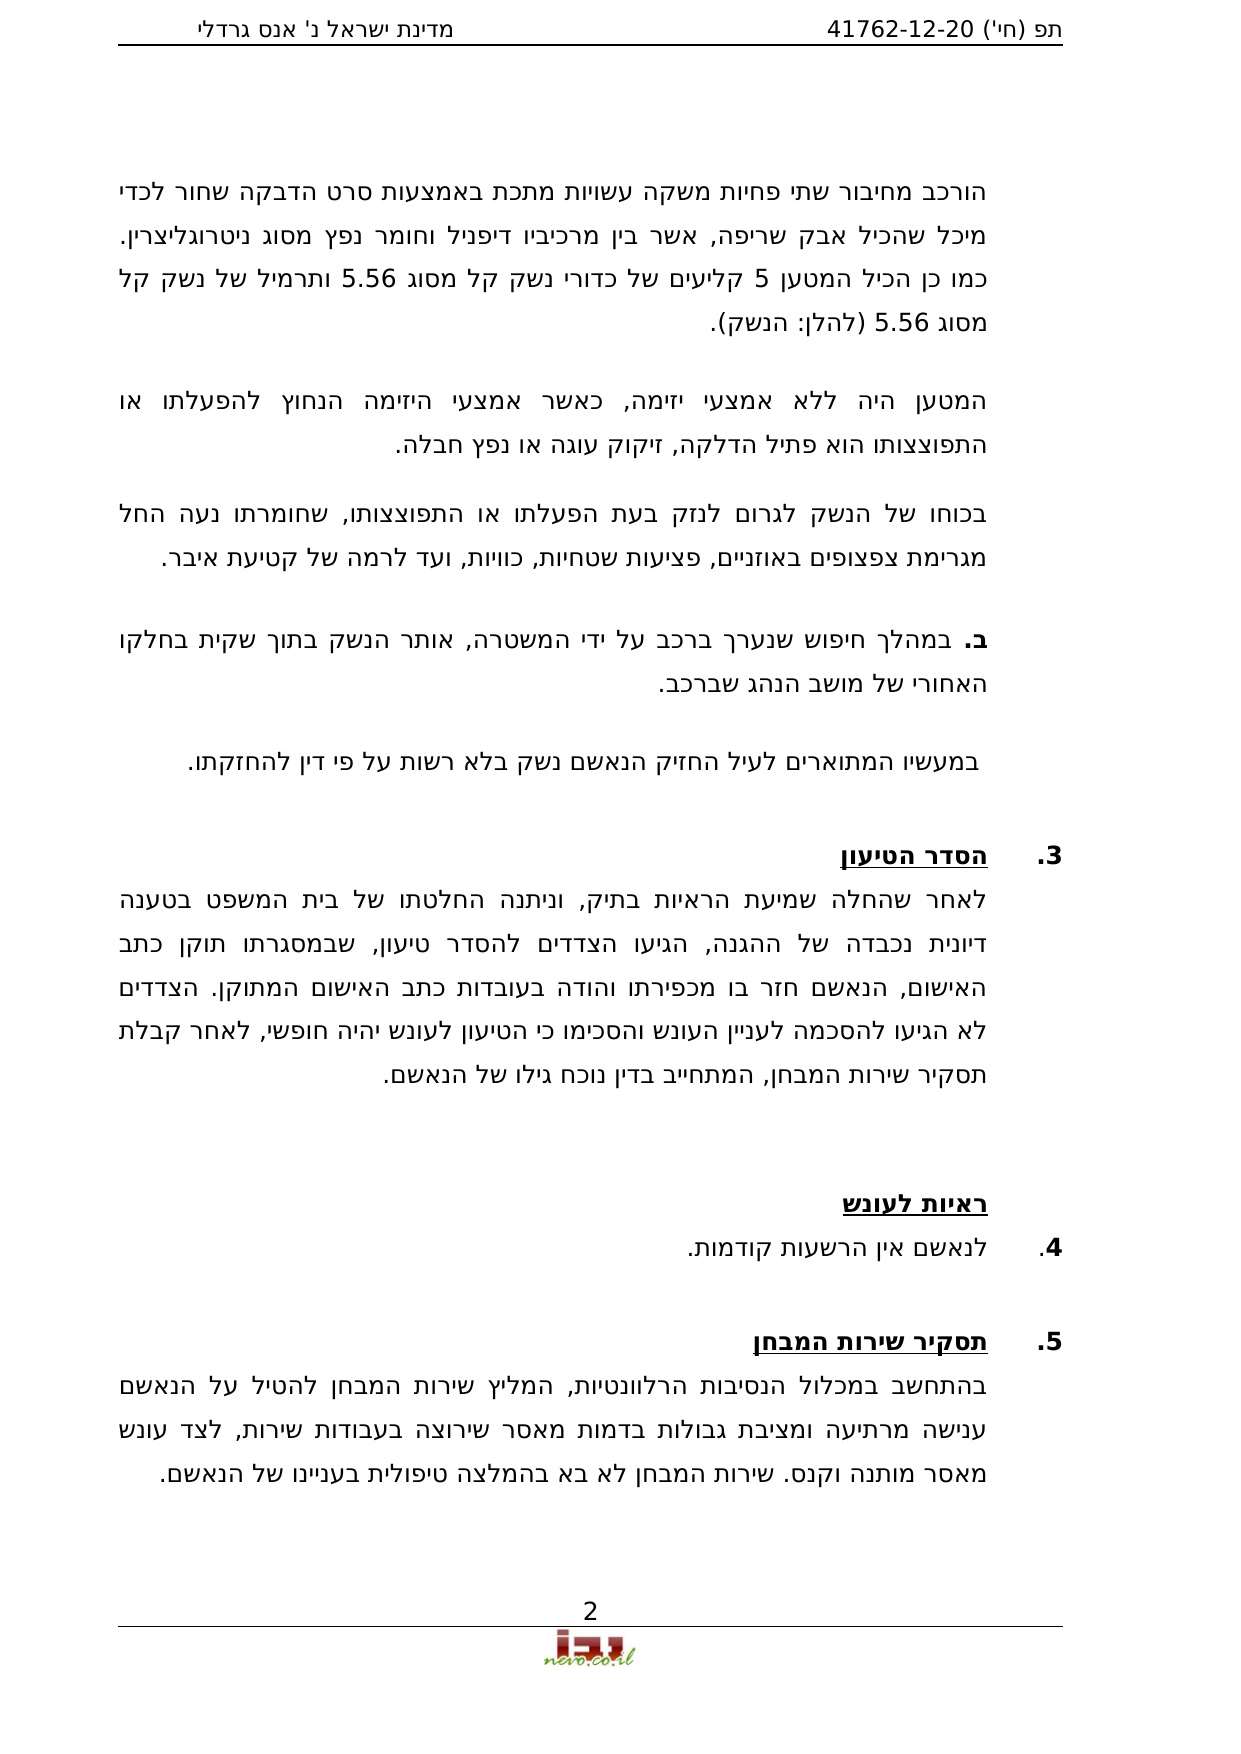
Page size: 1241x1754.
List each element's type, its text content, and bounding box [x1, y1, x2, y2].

text בכוחו של הנשק לגרום לנזק בעת הפעלתו או התפוצצותו, שחומרתו נעה החל מגרימת צפצופים באוזניים, פציעות שטחיות, כוויות, ועד לרמה של קטיעת איבר. [118, 499, 988, 572]
picture [544, 1629, 637, 1667]
text 5. תסקיר שירות המבחן [118, 1328, 1063, 1357]
text לאחר שהחלה שמיעת הראיות בתיק, וניתנה החלטתו של בית המשפט בטענה דיונית נכבדה של ההגנה, הגיעו הצדדים להסדר טיעון, שבמסגרתו תוקן כתב האישום, הנאשם חזר בו מכפירתו והודה בעובדות כתב האישום המתוקן. הצדדים לא הגיעו להסכמה לעניין העונש והסכימו כי הטיעון לעונש יהיה חופשי, לאחר קבלת תסקיר שירות המבחן, המתחייב בדין נוכח גילו של הנאשם. [118, 885, 988, 1089]
text ב. במהלך חיפוש שנערך ברכב על ידי המשטרה, אותר הנשק בתוך שקית בחלקו האחורי של מושב הנהג שברכב. [118, 625, 988, 698]
text במעשיו המתוארים לעיל החזיק הנאשם נשק בלא רשות על פי דין להחזקתו. [118, 747, 988, 776]
text 3. הסדר הטיעון [118, 841, 1063, 871]
text בהתחשב במכלול הנסיבות הרלוונטיות, המליץ שירות המבחן להטיל על הנאשם ענישה מרתיעה ומציבת גבולות בדמות מאסר שירוצה בעבודות שירות, לצד עונש מאסר מותנה וקנס. שירות המבחן לא בא בהמלצה טיפולית בעניינו של הנאשם. [118, 1371, 988, 1488]
text ראיות לעונש [118, 1189, 988, 1218]
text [118, 177, 1063, 338]
text 4. לנאשם אין הרשעות קודמות. [118, 1233, 1063, 1262]
text המטען היה ללא אמצעי יזימה, כאשר אמצעי היזימה הנחוץ להפעלתו או התפוצצותו הוא פתיל הדלקה, זיקוק עוגה או נפץ חבלה. [118, 386, 988, 459]
